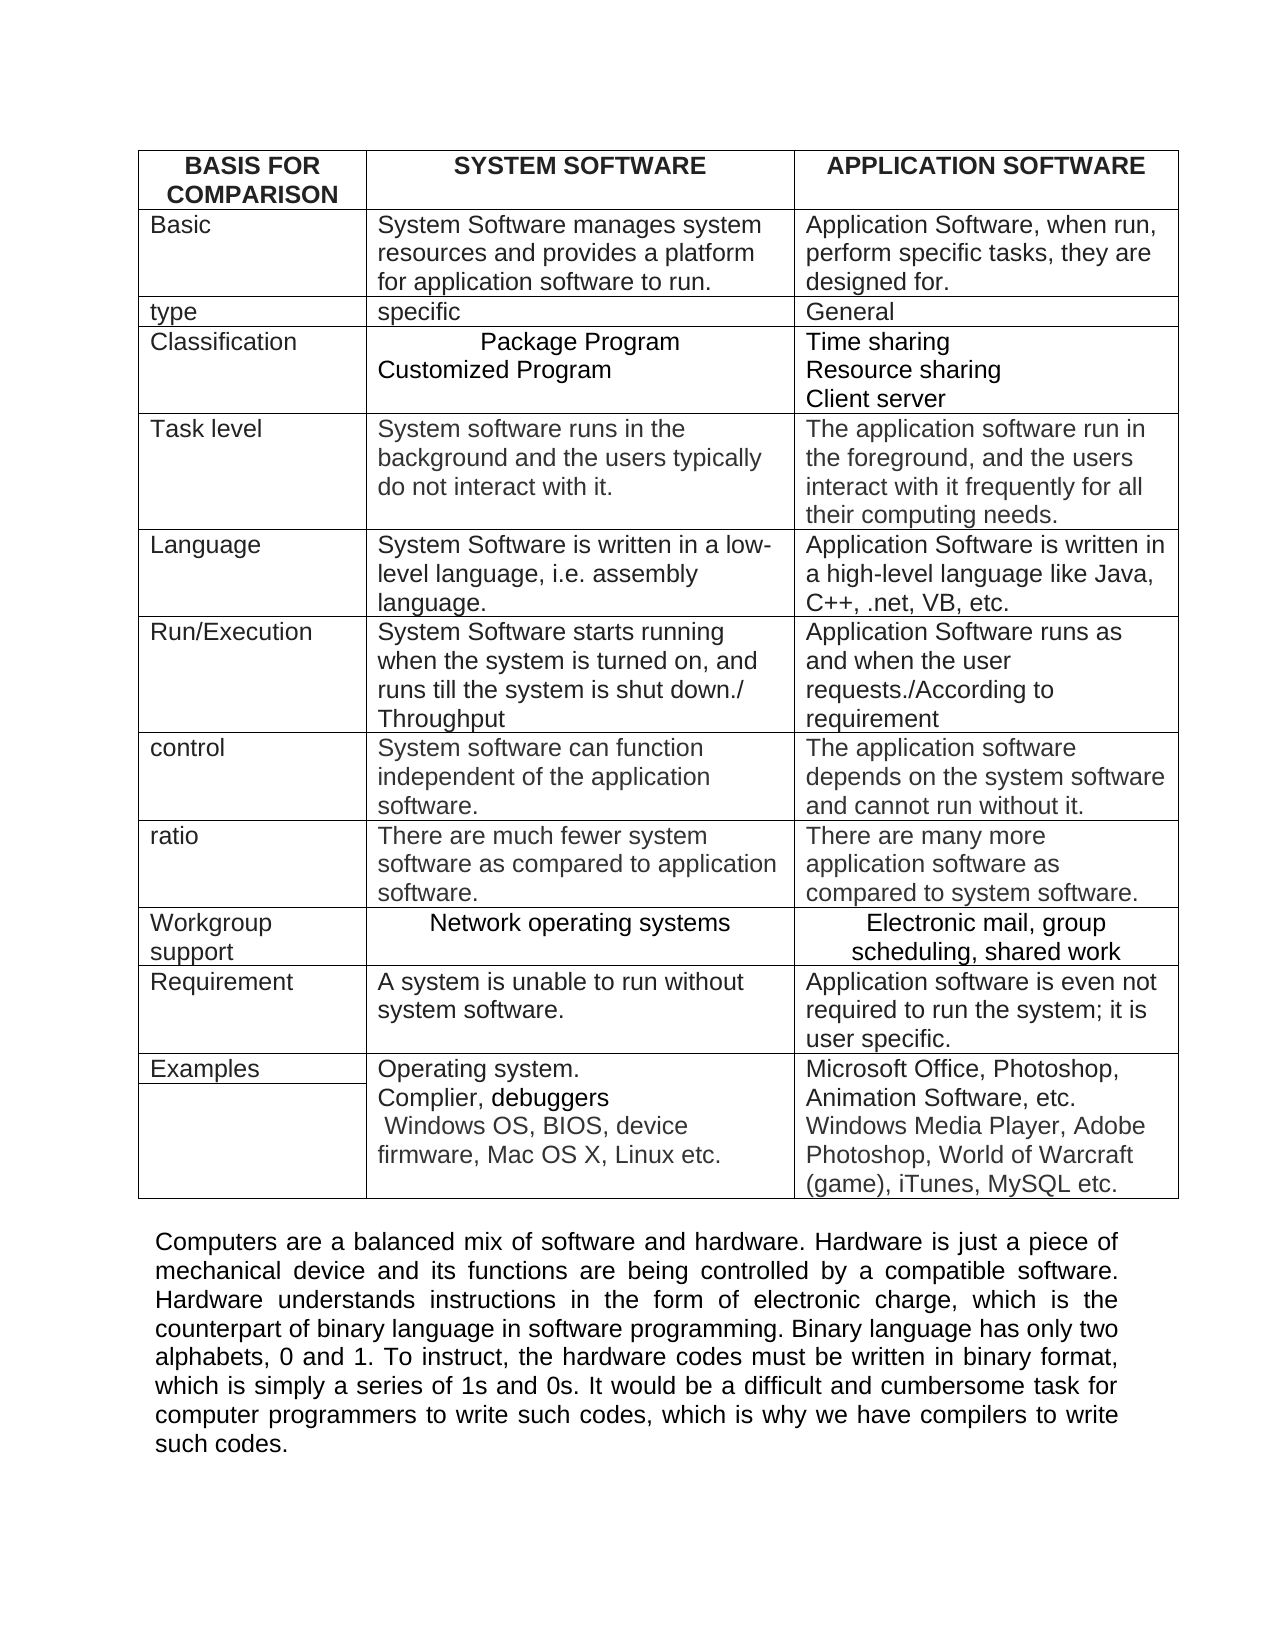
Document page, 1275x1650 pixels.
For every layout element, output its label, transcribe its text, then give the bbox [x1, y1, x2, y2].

text Computers are a balanced mix of software and hardware. Hardware is just a piece of mechanical device and its functions are being controlled by a compatible software. Hardware understands instructions in the form of electronic charge, which is the counterpart of binary language in software programming. Binary language has only two alphabets, 0 and 1. To instruct, the hardware codes must be written in binary format, which is simply a series of 1s and 0s. It would be a difficult and cumbersome task for computer programmers to write such codes, which is why we have compilers to write such codes. [155, 1227, 1120, 1457]
table_cell Microsoft Office, Photoshop, Animation Software, etc. Windows Media Player, Adobe Photoshop, World of Warcraft (game), iTunes, MySQL etc. [795, 1054, 1178, 1197]
table_cell [139, 1084, 366, 1197]
table_cell System Software manages system resources and provides a platform for application software to run. [367, 210, 794, 296]
table_cell Package Program Customized Program [367, 327, 794, 413]
table_cell Application Software runs as and when the user requests./According to requirement [795, 617, 1178, 732]
table_cell There are many more application software as compared to system software. [795, 821, 1178, 907]
table_cell type [139, 297, 366, 326]
table_cell A system is unable to run without system software. [367, 966, 794, 1053]
table_cell Application software is even not required to run the system; it is user specific. [795, 966, 1178, 1053]
table_cell control [139, 733, 366, 819]
table_cell Workgroup support [139, 908, 366, 965]
table_cell Task level [139, 414, 366, 529]
table_cell Electronic mail, group scheduling, shared work [795, 908, 1178, 965]
table_cell System software runs in the background and the users typically do not interact with it. [367, 414, 794, 529]
table_cell System Software is written in a low-level language, i.e. assembly language. [367, 530, 794, 616]
table_cell Requirement [139, 966, 366, 1053]
table_cell Basic [139, 210, 366, 296]
table_cell There are much fewer system software as compared to application software. [367, 821, 794, 907]
table_cell The application software run in the foreground, and the users interact with it frequently for all their computing needs. [795, 414, 1178, 529]
table_cell Operating system. Complier, debuggers Windows OS, BIOS, device firmware, Mac OS X, Linux etc. [367, 1054, 794, 1197]
table_cell Examples [139, 1054, 366, 1082]
table_cell Run/Execution [139, 617, 366, 732]
table_cell Classification [139, 327, 366, 413]
table_cell Language [139, 530, 366, 616]
table_cell ratio [139, 821, 366, 907]
table_cell The application software depends on the system software and cannot run without it. [795, 733, 1178, 819]
table_cell Application Software is written in a high-level language like Java, C++, .net, VB, etc. [795, 530, 1178, 616]
table_cell System software can function independent of the application software. [367, 733, 794, 819]
table_cell System Software starts running when the system is turned on, and runs till the system is shut down./ Throughput [367, 617, 794, 732]
table_cell Time sharing Resource sharing Client server [795, 327, 1178, 413]
table_cell General [795, 297, 1178, 326]
table_cell Network operating systems [367, 908, 794, 965]
table_cell specific [367, 297, 794, 326]
table_cell Application Software, when run, perform specific tasks, they are designed for. [795, 210, 1178, 296]
table_header APPLICATION SOFTWARE [795, 151, 1178, 208]
table_header BASIS FOR COMPARISON [139, 151, 366, 208]
table_header SYSTEM SOFTWARE [367, 151, 794, 208]
